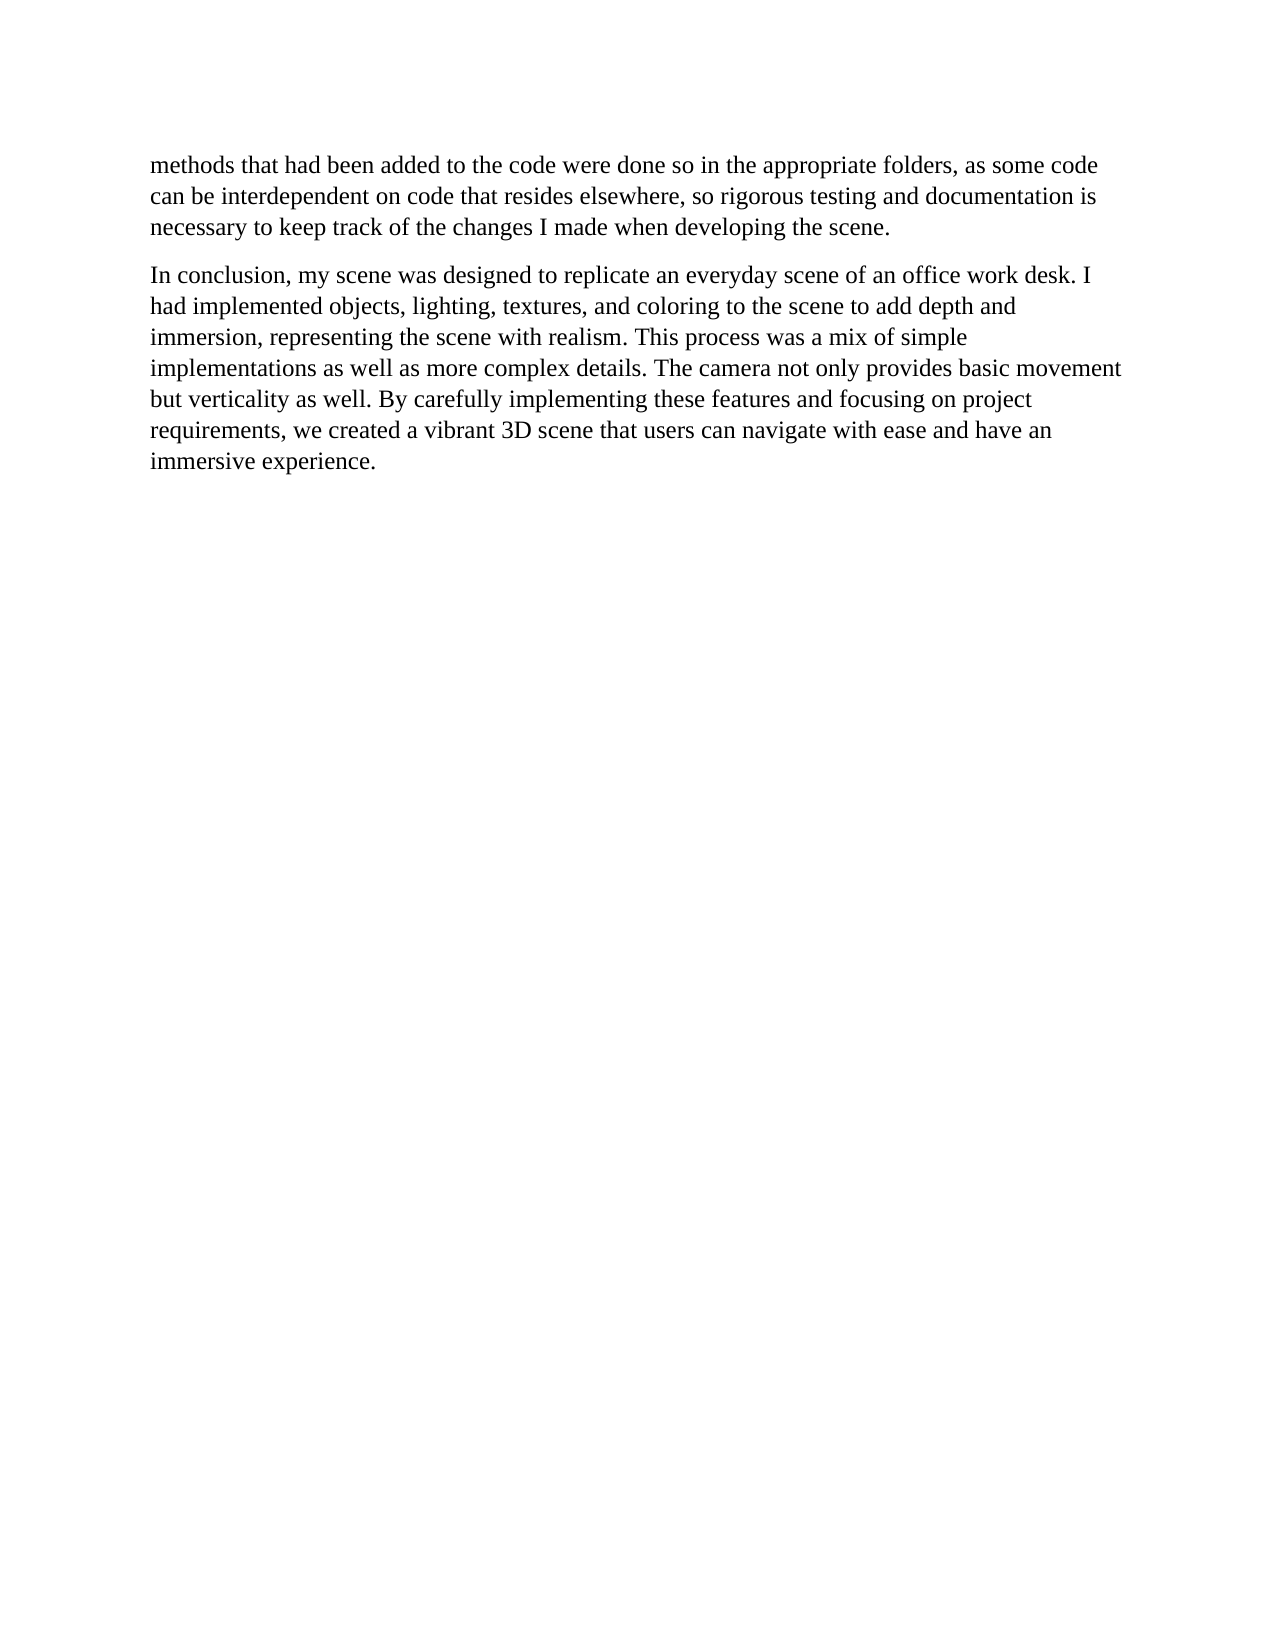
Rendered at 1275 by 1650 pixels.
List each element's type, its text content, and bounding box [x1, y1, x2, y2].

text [150, 150, 1125, 241]
text In conclusion, my scene was designed to replicate an everyday scene of an office work desk. I had implemented objects, lighting, textures, and coloring to the scene to add depth and immersion, representing the scene with realism. This process was a mix of simple implementations as well as more complex details. The camera not only provides basic movement but verticality as well. By carefully implementing these features and focusing on project requirements, we created a vibrant 3D scene that users can navigate with ease and have an immersive experience. [150, 260, 1125, 475]
